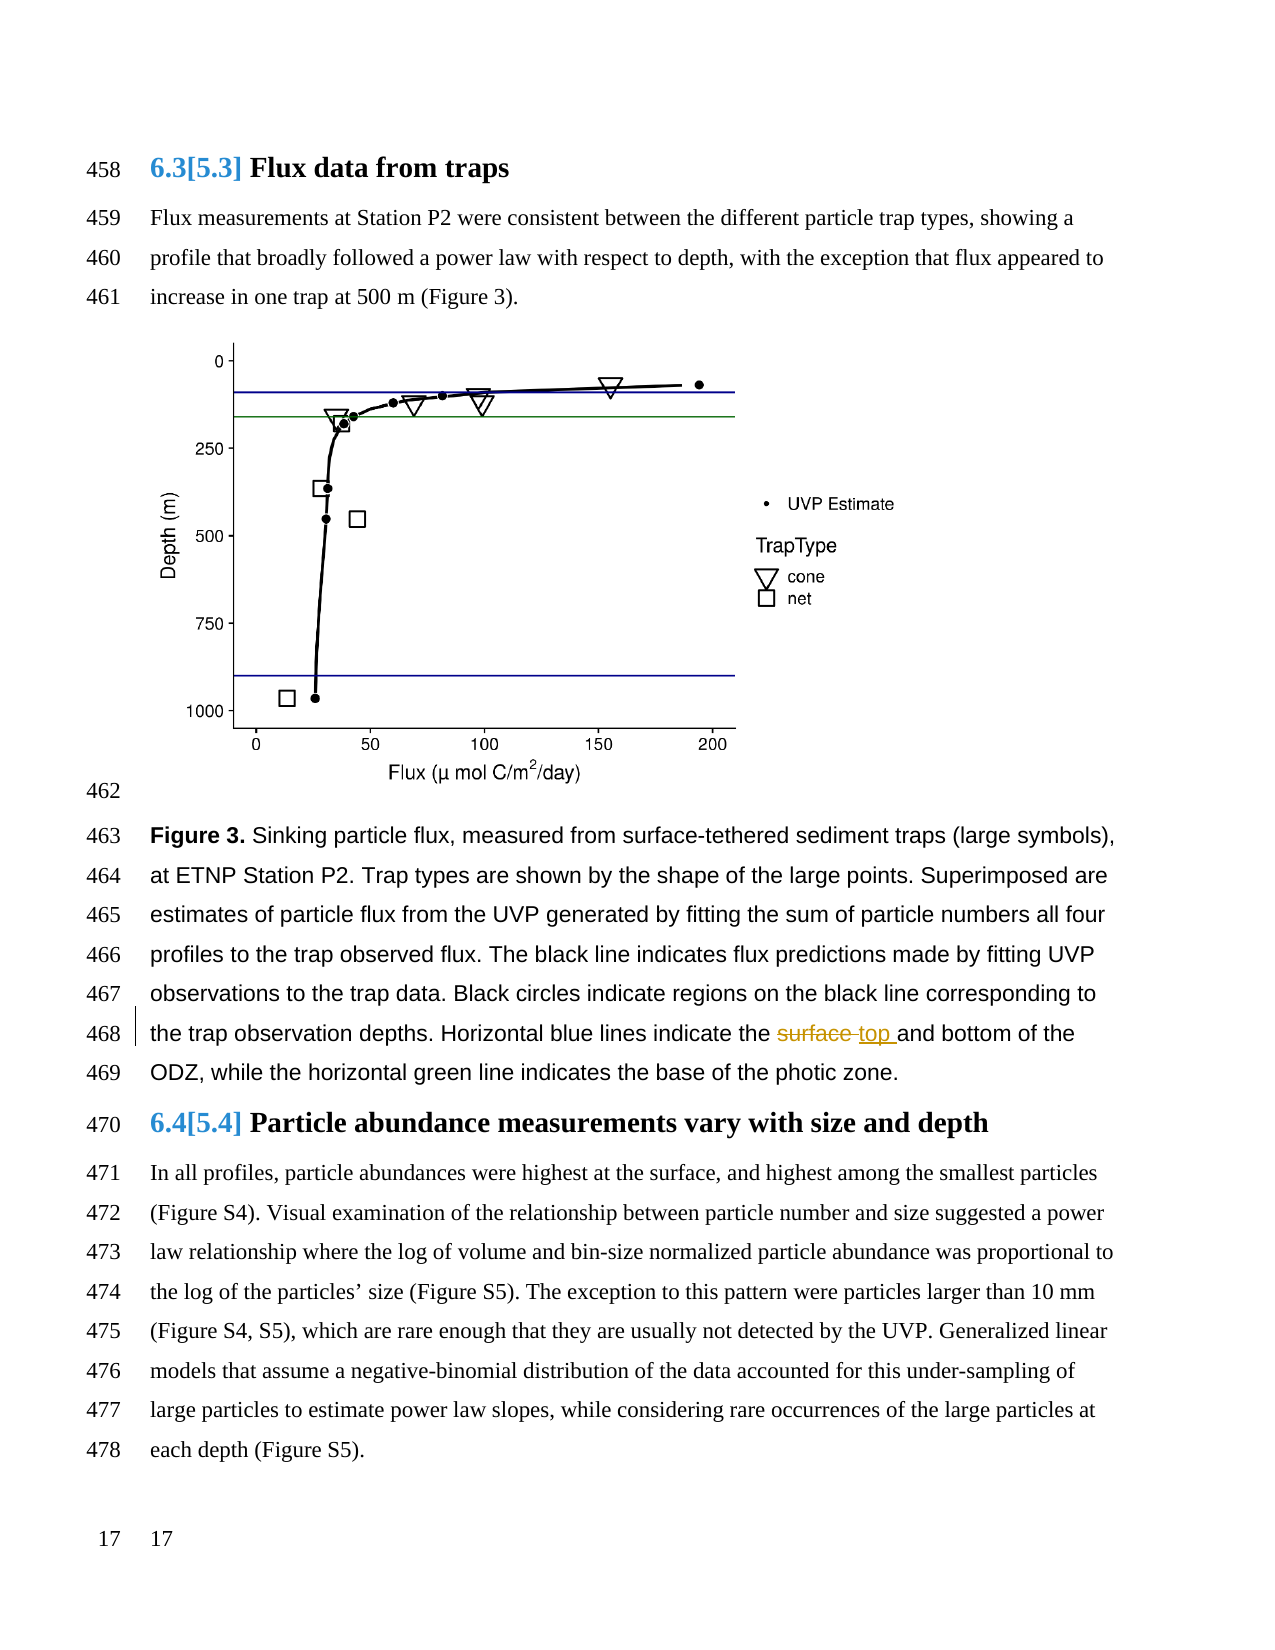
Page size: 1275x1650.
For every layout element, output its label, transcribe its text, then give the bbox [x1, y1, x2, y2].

subtitle Particle abundance measurements vary with size and depth [150, 1105, 1125, 1138]
subtitle Flux data from traps [150, 150, 1125, 183]
text Flux measurements at Station P2 were consistent between the different particle trap types, showing a profile that broadly followed a power law with respect to depth, with the exception that flux appeared to increase in one trap at 500 m (Figure 3). [150, 204, 1125, 310]
text Figure 3. Sinking particle flux, measured from surface-tethered sediment traps (large symbols), at ETNP Station P2. Trap types are shown by the shape of the large points. Superimposed are estimates of particle flux from the UVP generated by fitting the sum of particle numbers all four profiles to the trap observed flux. The black line indicates flux predictions made by fitting UVP observations to the trap data. Black circles indicate regions on the black line corresponding to the trap observation depths. Horizontal blue lines indicate the and bottom of the ODZ, while the horizontal green line indicates the base of the photic zone. [150, 822, 1125, 1085]
text In all profiles, particle abundances were highest at the surface, and highest among the smallest particles (Figure S4). Visual examination of the relationship between particle number and size suggested a power law relationship where the log of volume and bin-size normalized particle abundance was proportional to the log of the particles’ size (Figure S5). The exception to this pattern were particles larger than 10 mm (Figure S4, S5), which are rare enough that they are usually not detected by the UVP. Generalized linear models that assume a negative-binomial distribution of the data accounted for this under-sampling of large particles to estimate power law slopes, while considering rare occurrences of the large particles at each depth (Figure S5). [150, 1159, 1125, 1462]
picture [150, 333, 904, 799]
